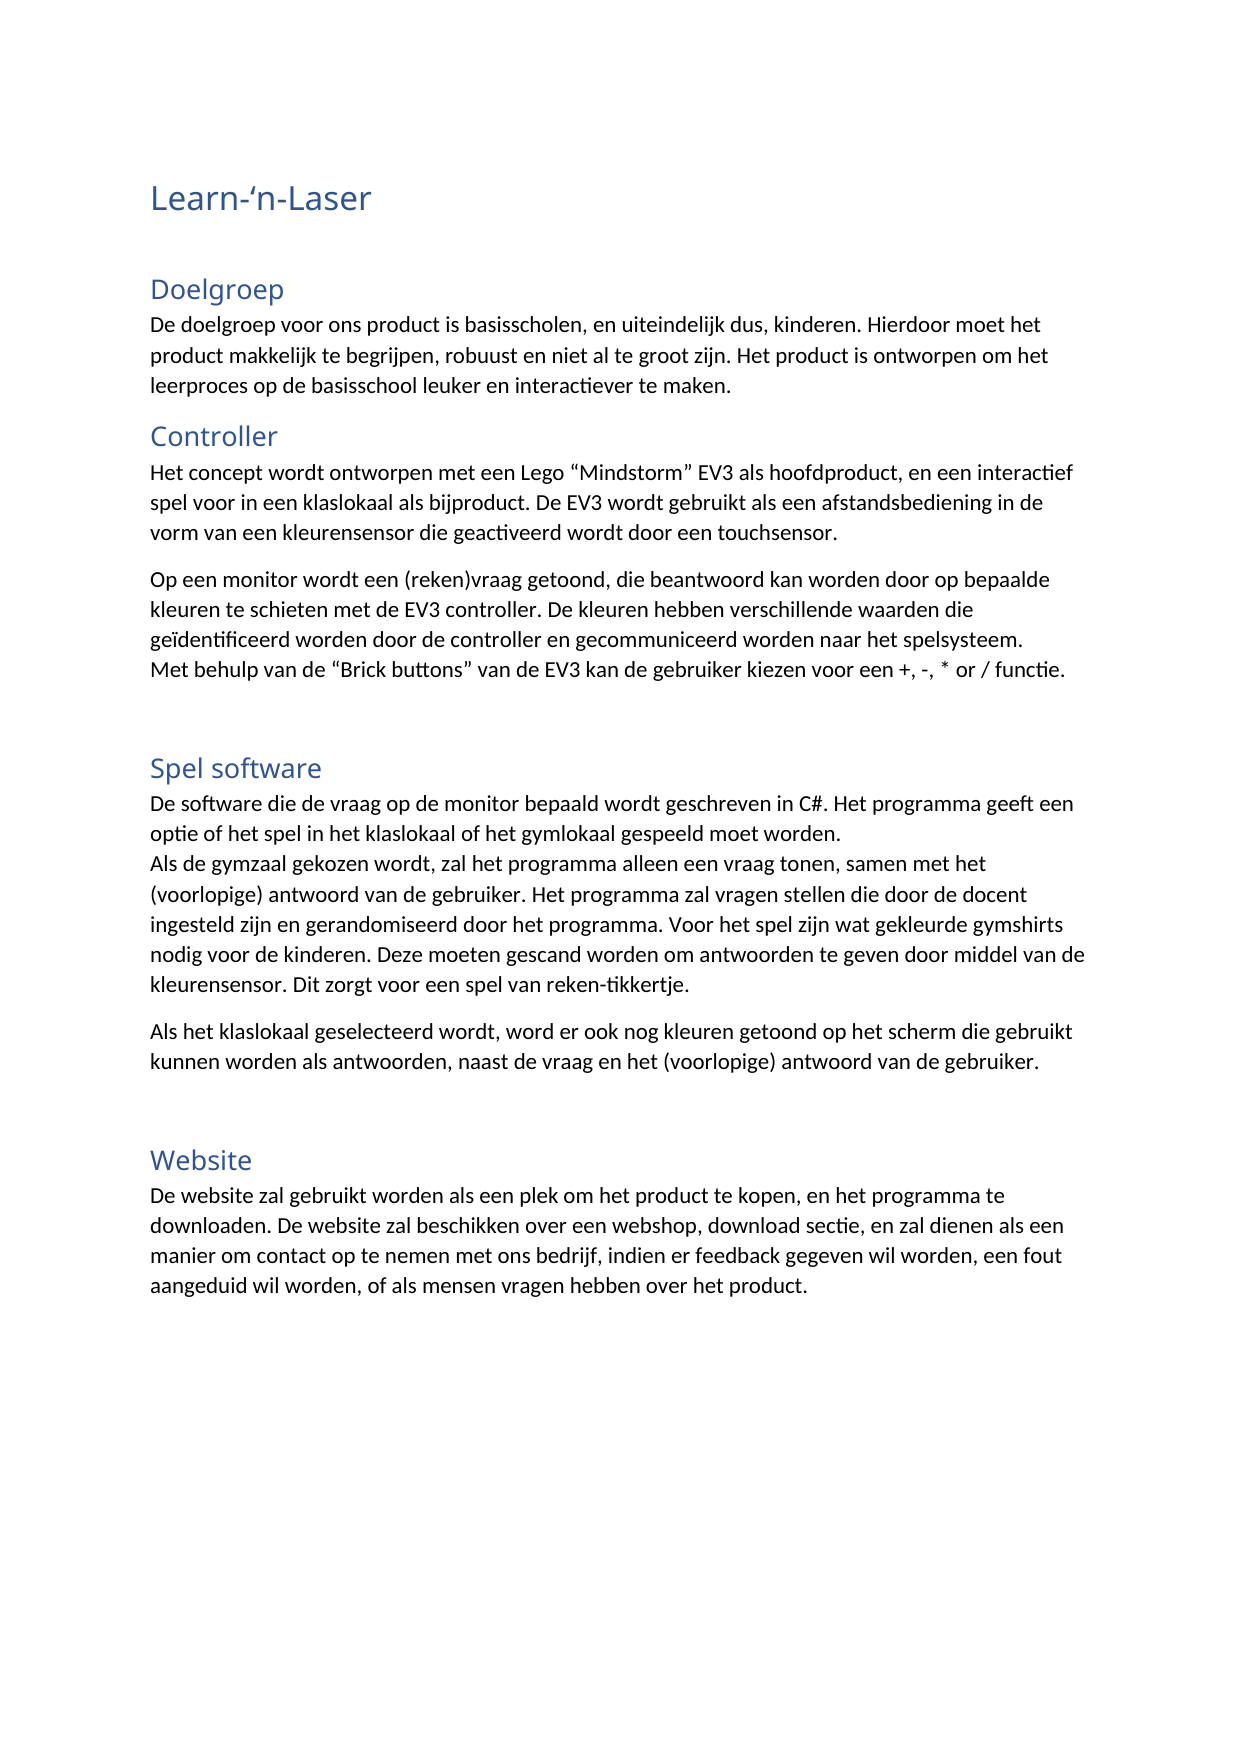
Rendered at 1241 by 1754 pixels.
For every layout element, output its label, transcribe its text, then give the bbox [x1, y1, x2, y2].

subtitle Spel software [150, 749, 1090, 786]
subtitle Learn-‘n-Laser [150, 175, 1090, 220]
text De doelgroep voor ons product is basisscholen, en uiteindelijk dus, kinderen. Hierdoor moet het product makkelijk te begrijpen, robuust en niet al te groot zijn. Het product is ontworpen om het leerproces op de basisschool leuker en interactiever te maken. [150, 311, 1090, 399]
text De website zal gebruikt worden als een plek om het product te kopen, en het programma te downloaden. De website zal beschikken over een webshop, download sectie, en zal dienen als een manier om contact op te nemen met ons bedrijf, indien er feedback gegeven wil worden, een fout aangeduid wil worden, of als mensen vragen hebben over het product. [150, 1181, 1090, 1300]
subtitle Controller [150, 418, 1090, 455]
subtitle Website [150, 1141, 1090, 1178]
subtitle Doelgroep [150, 271, 1090, 308]
text Als het klaslokaal geselecteerd wordt, word er ook nog kleuren getoond op het scherm die gebruikt kunnen worden als antwoorden, naast de vraag en het (voorlopige) antwoord van de gebruiker. [150, 1017, 1090, 1076]
text Op een monitor wordt een (reken)vraag getoond, die beantwoord kan worden door op bepaalde kleuren te schieten met de EV3 controller. De kleuren hebben verschillende waarden die geïdentificeerd worden door de controller en gecommuniceerd worden naar het spelsysteem. Met behulp van de “Brick buttons” van de EV3 kan de gebruiker kiezen voor een +, -, * or / functie. [150, 565, 1090, 684]
text De software die de vraag op de monitor bepaald wordt geschreven in C#. Het programma geeft een optie of het spel in het klaslokaal of het gymlokaal gespeeld moet worden. Als de gymzaal gekozen wordt, zal het programma alleen een vraag tonen, samen met het (voorlopige) antwoord van de gebruiker. Het programma zal vragen stellen die door de docent ingesteld zijn en gerandomiseerd door het programma. Voor het spel zijn wat gekleurde gymshirts nodig voor de kinderen. Deze moeten gescand worden om antwoorden te geven door middel van de kleurensensor. Dit zorgt voor een spel van reken-tikkertje. [150, 789, 1090, 998]
text Het concept wordt ontworpen met een Lego “Mindstorm” EV3 als hoofdproduct, en een interactief spel voor in een klaslokaal als bijproduct. De EV3 wordt gebruikt als een afstandsbediening in de vorm van een kleurensensor die geactiveerd wordt door een touchsensor. [150, 458, 1090, 546]
